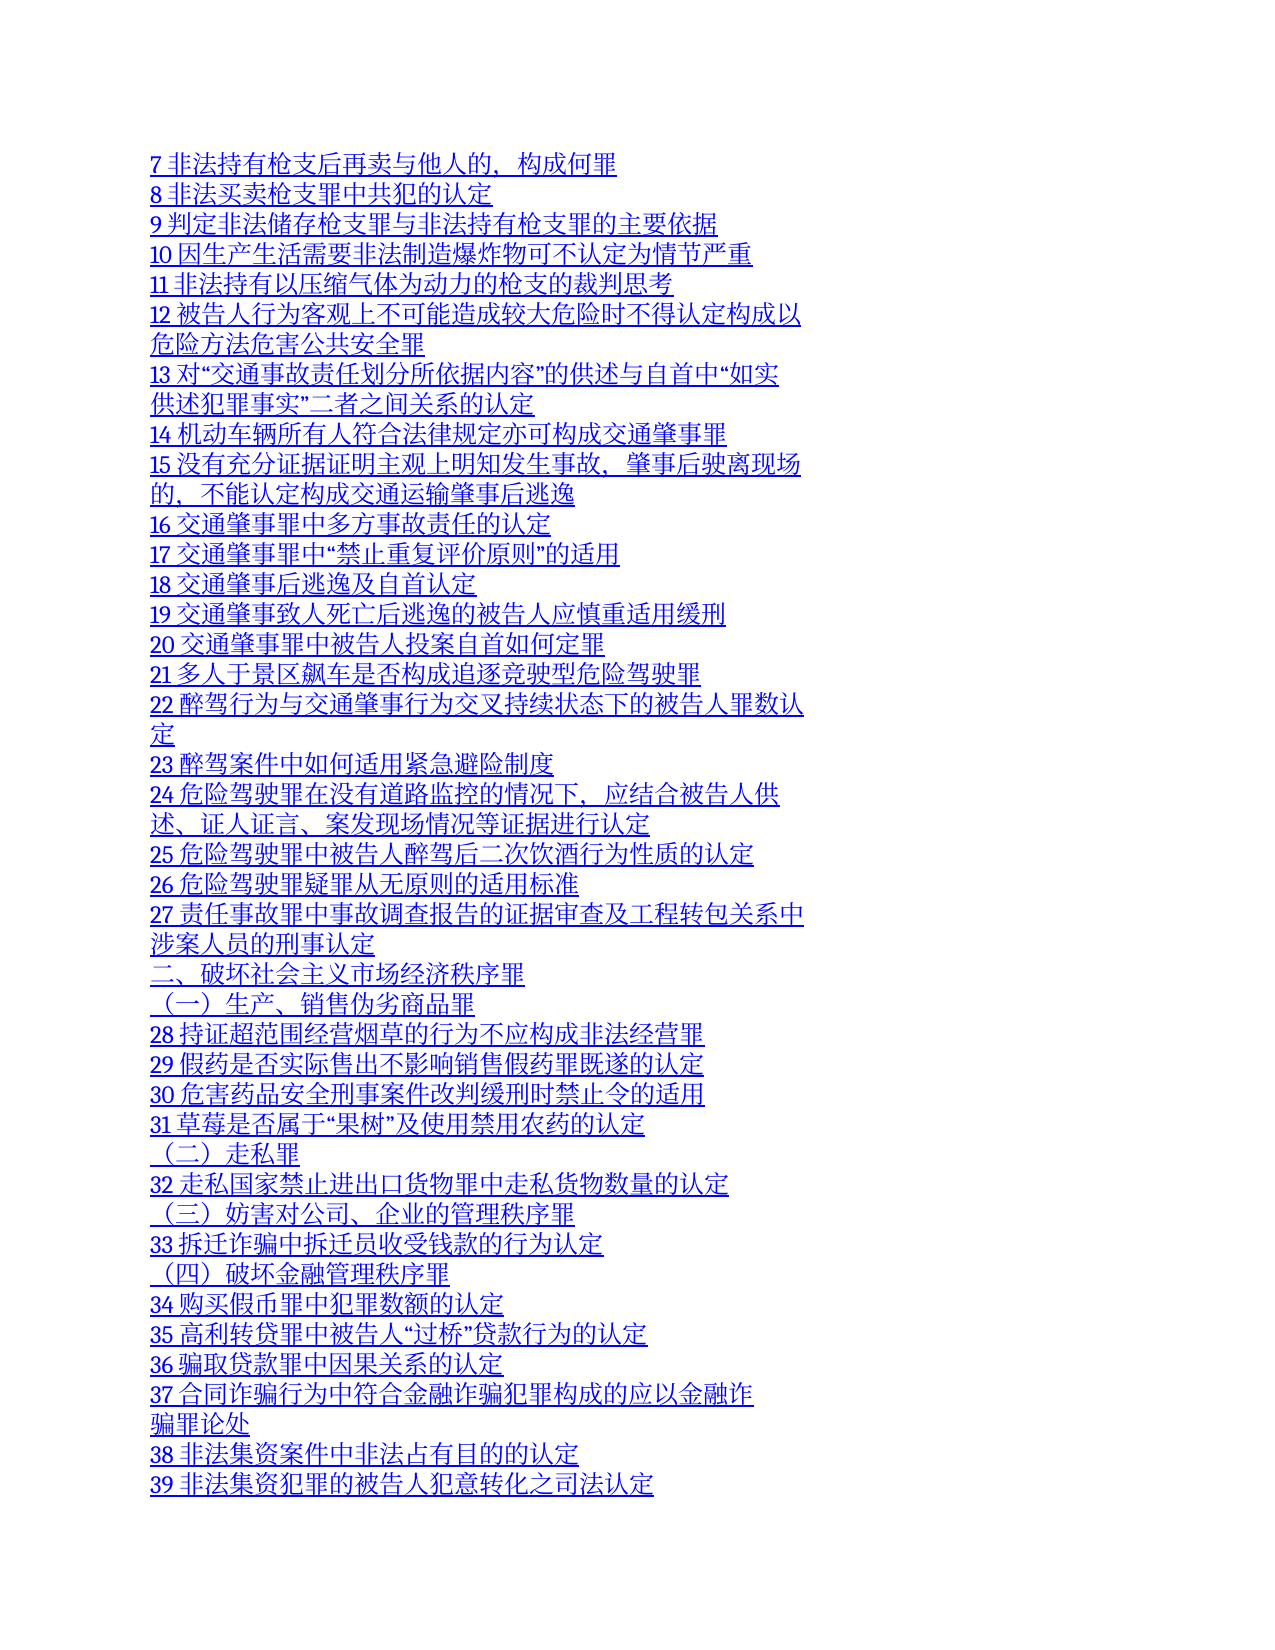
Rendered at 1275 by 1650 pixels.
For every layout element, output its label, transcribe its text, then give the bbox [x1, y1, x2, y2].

text 25 危险驾驶罪中被告人醉驾后二次饮酒行为性质的认定 [150, 840, 1125, 870]
text （二）走私罪 [150, 1140, 1125, 1170]
text 供述犯罪事实”二者之间关系的认定 [150, 390, 1125, 420]
text 10 因生产生活需要非法制造爆炸物可不认定为情节严重 [150, 240, 1125, 270]
text （四）破坏金融管理秩序罪 [150, 1260, 1125, 1290]
text 骗罪论处 [150, 1410, 1125, 1440]
text 29 假药是否实际售出不影响销售假药罪既遂的认定 [150, 1050, 1125, 1080]
text 7 非法持有枪支后再卖与他人的，构成何罪 [150, 150, 1125, 180]
text 8 非法买卖枪支罪中共犯的认定 [150, 180, 1125, 210]
text 涉案人员的刑事认定 [150, 930, 1125, 960]
text 11 非法持有以压缩气体为动力的枪支的裁判思考 [150, 270, 1125, 300]
text 14 机动车辆所有人符合法律规定亦可构成交通肇事罪 [150, 420, 1125, 450]
text 38 非法集资案件中非法占有目的的认定 [150, 1440, 1125, 1470]
text 19 交通肇事致人死亡后逃逸的被告人应慎重适用缓刑 [150, 600, 1125, 630]
text 述、证人证言、案发现场情况等证据进行认定 [150, 810, 1125, 840]
text 30 危害药品安全刑事案件改判缓刑时禁止令的适用 [150, 1080, 1125, 1110]
text （三）妨害对公司、企业的管理秩序罪 [150, 1200, 1125, 1230]
text 27 责任事故罪中事故调查报告的证据审查及工程转包关系中 [150, 900, 1125, 930]
text 33 拆迁诈骗中拆迁员收受钱款的行为认定 [150, 1230, 1125, 1260]
text 22 醉驾行为与交通肇事行为交叉持续状态下的被告人罪数认 [150, 690, 1125, 720]
text 26 危险驾驶罪疑罪从无原则的适用标准 [150, 870, 1125, 900]
text 17 交通肇事罪中“禁止重复评价原则”的适用 [150, 540, 1125, 570]
text 32 走私国家禁止进出口货物罪中走私货物数量的认定 [150, 1170, 1125, 1200]
text 24 危险驾驶罪在没有道路监控的情况下，应结合被告人供 [150, 780, 1125, 810]
text 的，不能认定构成交通运输肇事后逃逸 [150, 480, 1125, 510]
text 35 高利转贷罪中被告人“过桥”贷款行为的认定 [150, 1320, 1125, 1350]
text 28 持证超范围经营烟草的行为不应构成非法经营罪 [150, 1020, 1125, 1050]
text 二、破坏社会主义市场经济秩序罪 [150, 960, 1125, 990]
text 36 骗取贷款罪中因果关系的认定 [150, 1350, 1125, 1380]
text 16 交通肇事罪中多方事故责任的认定 [150, 510, 1125, 540]
text 21 多人于景区飙车是否构成追逐竞驶型危险驾驶罪 [150, 660, 1125, 690]
text 12 被告人行为客观上不可能造成较大危险时不得认定构成以 [150, 300, 1125, 330]
text 13 对“交通事故责任划分所依据内容”的供述与自首中“如实 [150, 360, 1125, 390]
text 31 草莓是否属于“果树”及使用禁用农药的认定 [150, 1110, 1125, 1140]
text 34 购买假币罪中犯罪数额的认定 [150, 1290, 1125, 1320]
text 39 非法集资犯罪的被告人犯意转化之司法认定 [150, 1470, 1125, 1500]
text （一）生产、销售伪劣商品罪 [150, 990, 1125, 1020]
text 20 交通肇事罪中被告人投案自首如何定罪 [150, 630, 1125, 660]
text 定 [150, 720, 1125, 750]
text 15 没有充分证据证明主观上明知发生事故，肇事后驶离现场 [150, 450, 1125, 480]
text 危险方法危害公共安全罪 [150, 330, 1125, 360]
text 9 判定非法储存枪支罪与非法持有枪支罪的主要依据 [150, 210, 1125, 240]
text 23 醉驾案件中如何适用紧急避险制度 [150, 750, 1125, 780]
text 37 合同诈骗行为中符合金融诈骗犯罪构成的应以金融诈 [150, 1380, 1125, 1410]
text 18 交通肇事后逃逸及自首认定 [150, 570, 1125, 600]
